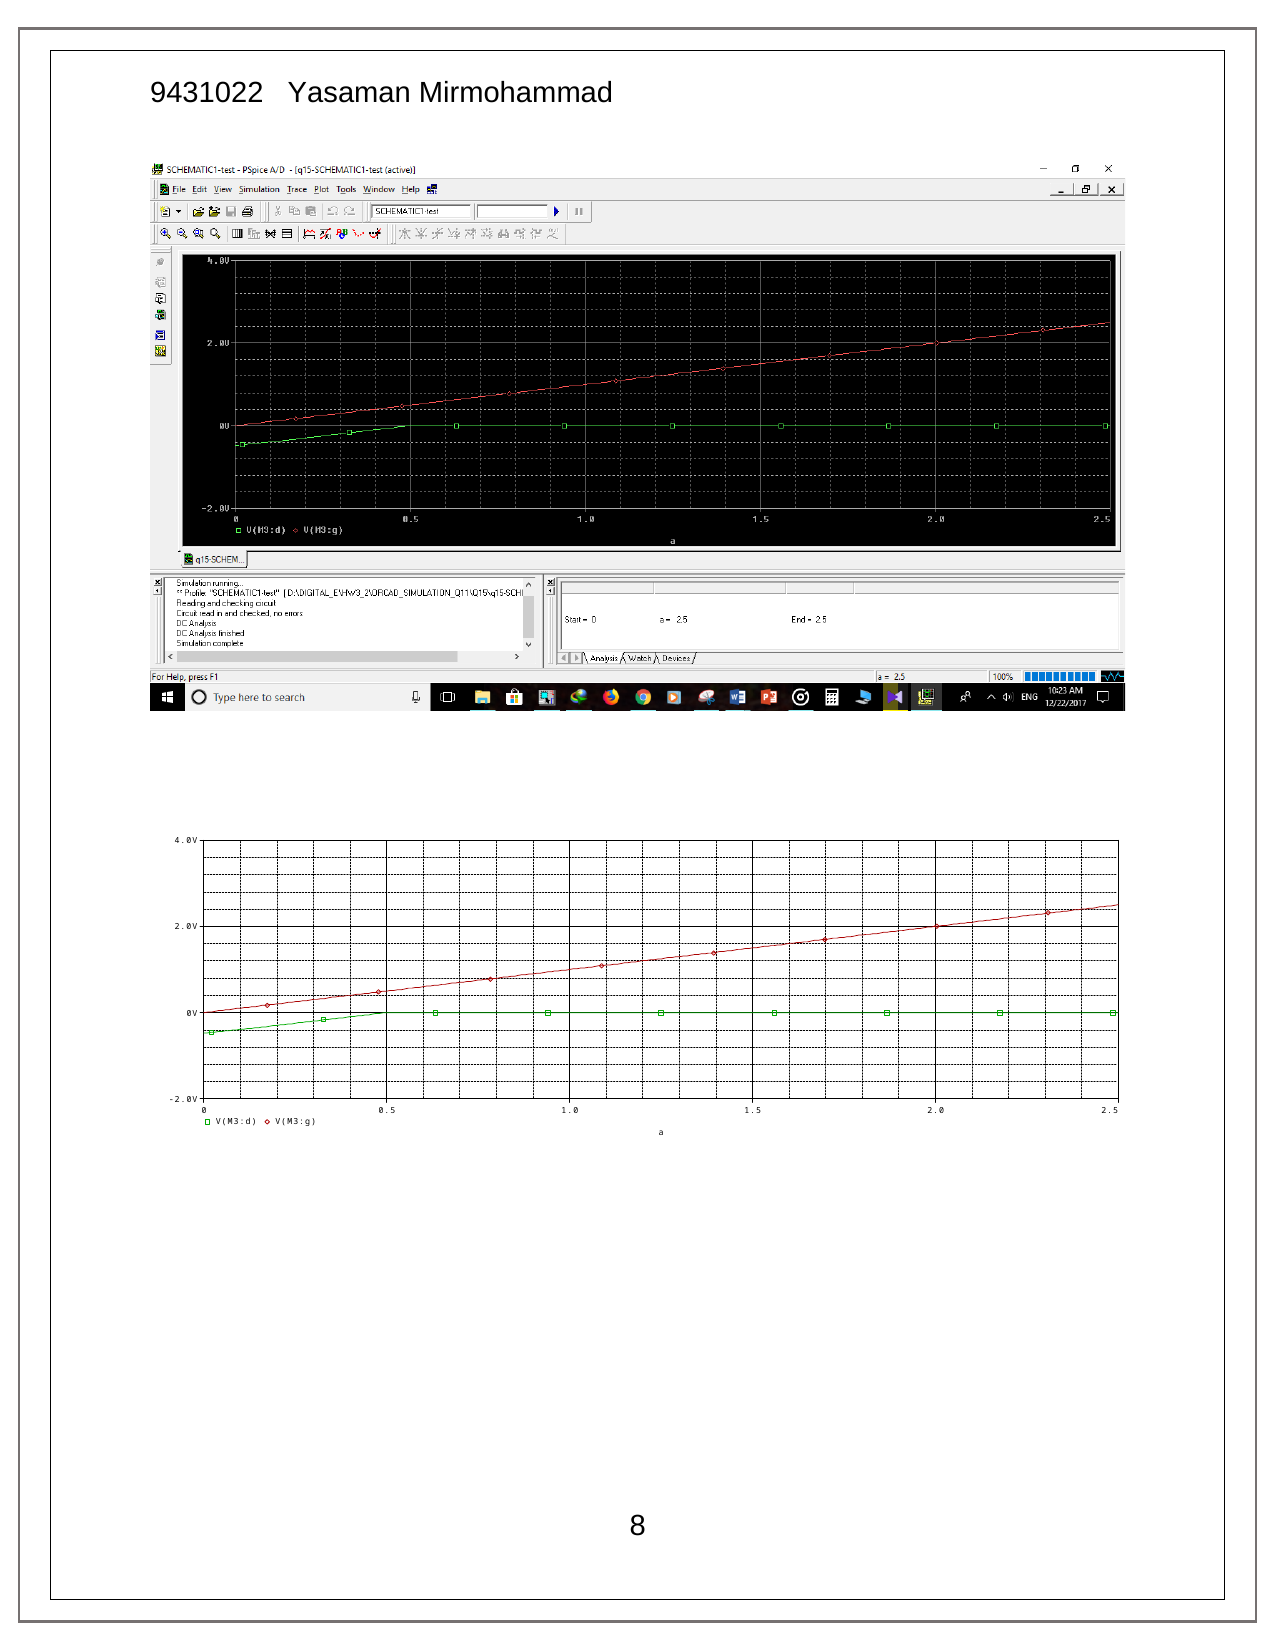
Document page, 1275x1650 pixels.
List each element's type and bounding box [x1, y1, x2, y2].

picture [150, 162, 1125, 711]
